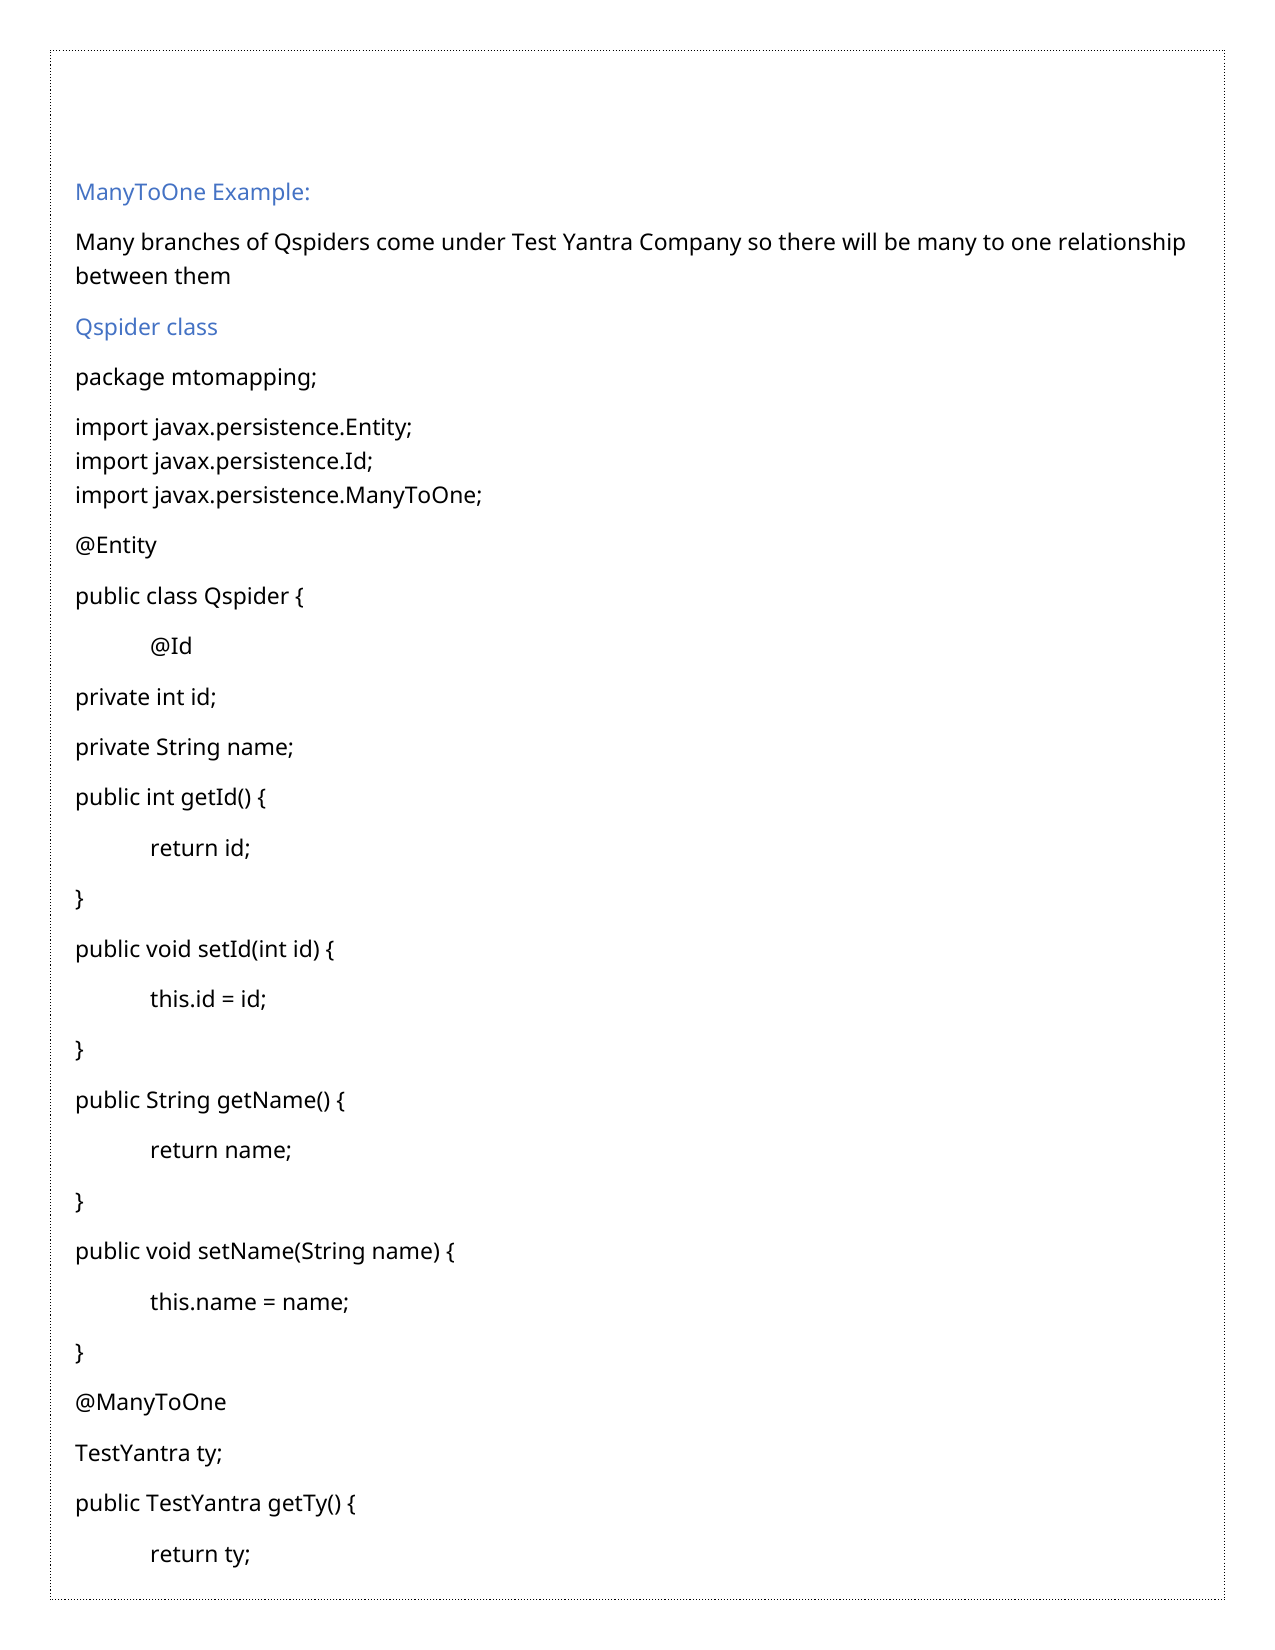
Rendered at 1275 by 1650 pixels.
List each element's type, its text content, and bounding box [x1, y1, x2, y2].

text import javax.persistence.Entity; import javax.persistence.Id; import javax.persistence.ManyToOne; [75, 411, 1200, 510]
text ManyToOne Example: [75, 176, 1200, 207]
text public int getId() { [75, 781, 1200, 812]
text @Entity [75, 529, 1200, 560]
text this.name = name; [75, 1285, 1200, 1317]
text } [75, 1184, 1200, 1216]
text private int id; [75, 680, 1200, 712]
text @Id [75, 630, 1200, 661]
text this.id = id; [75, 983, 1200, 1014]
text } [75, 1336, 1200, 1367]
text public String getName() { [75, 1084, 1200, 1115]
text return name; [75, 1134, 1200, 1165]
text Qspider class [75, 310, 1200, 342]
text public void setId(int id) { [75, 932, 1200, 964]
text } [75, 1033, 1200, 1064]
text package mtomapping; [75, 361, 1200, 392]
text } [75, 882, 1200, 913]
text public class Qspider { [75, 579, 1200, 611]
text return ty; [75, 1537, 1200, 1569]
text return id; [75, 832, 1200, 863]
text Many branches of Qspiders come under Test Yantra Company so there will be many to one relationship between them [75, 226, 1200, 291]
text public void setName(String name) { [75, 1235, 1200, 1266]
text public TestYantra getTy() { [75, 1487, 1200, 1518]
text @ManyToOne [75, 1386, 1200, 1417]
text private String name; [75, 731, 1200, 762]
text TestYantra ty; [75, 1437, 1200, 1468]
